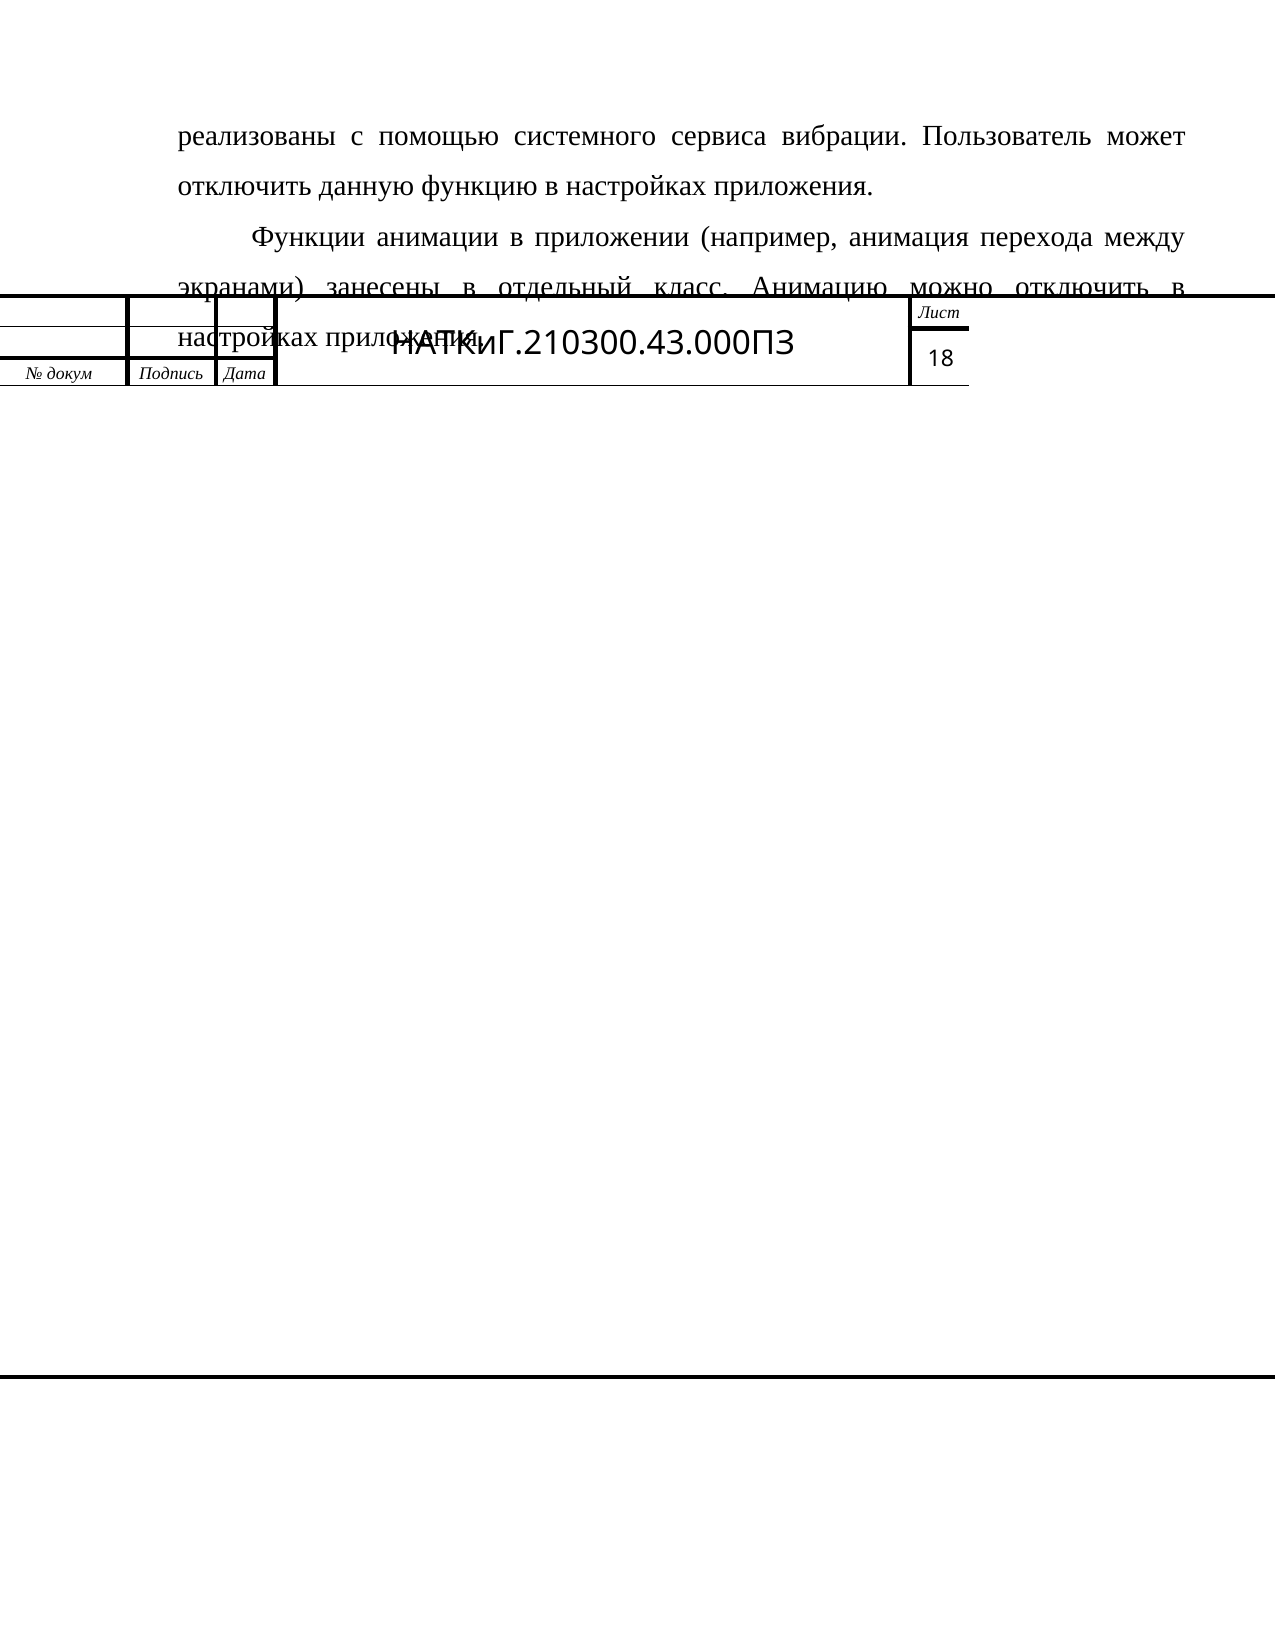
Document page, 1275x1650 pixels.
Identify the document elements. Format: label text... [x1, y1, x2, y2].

text Функции анимации в приложении (например, анимация перехода между экранами) занесены в отдельный класс. Анимацию можно отключить в настройках приложения. [177, 219, 1186, 353]
